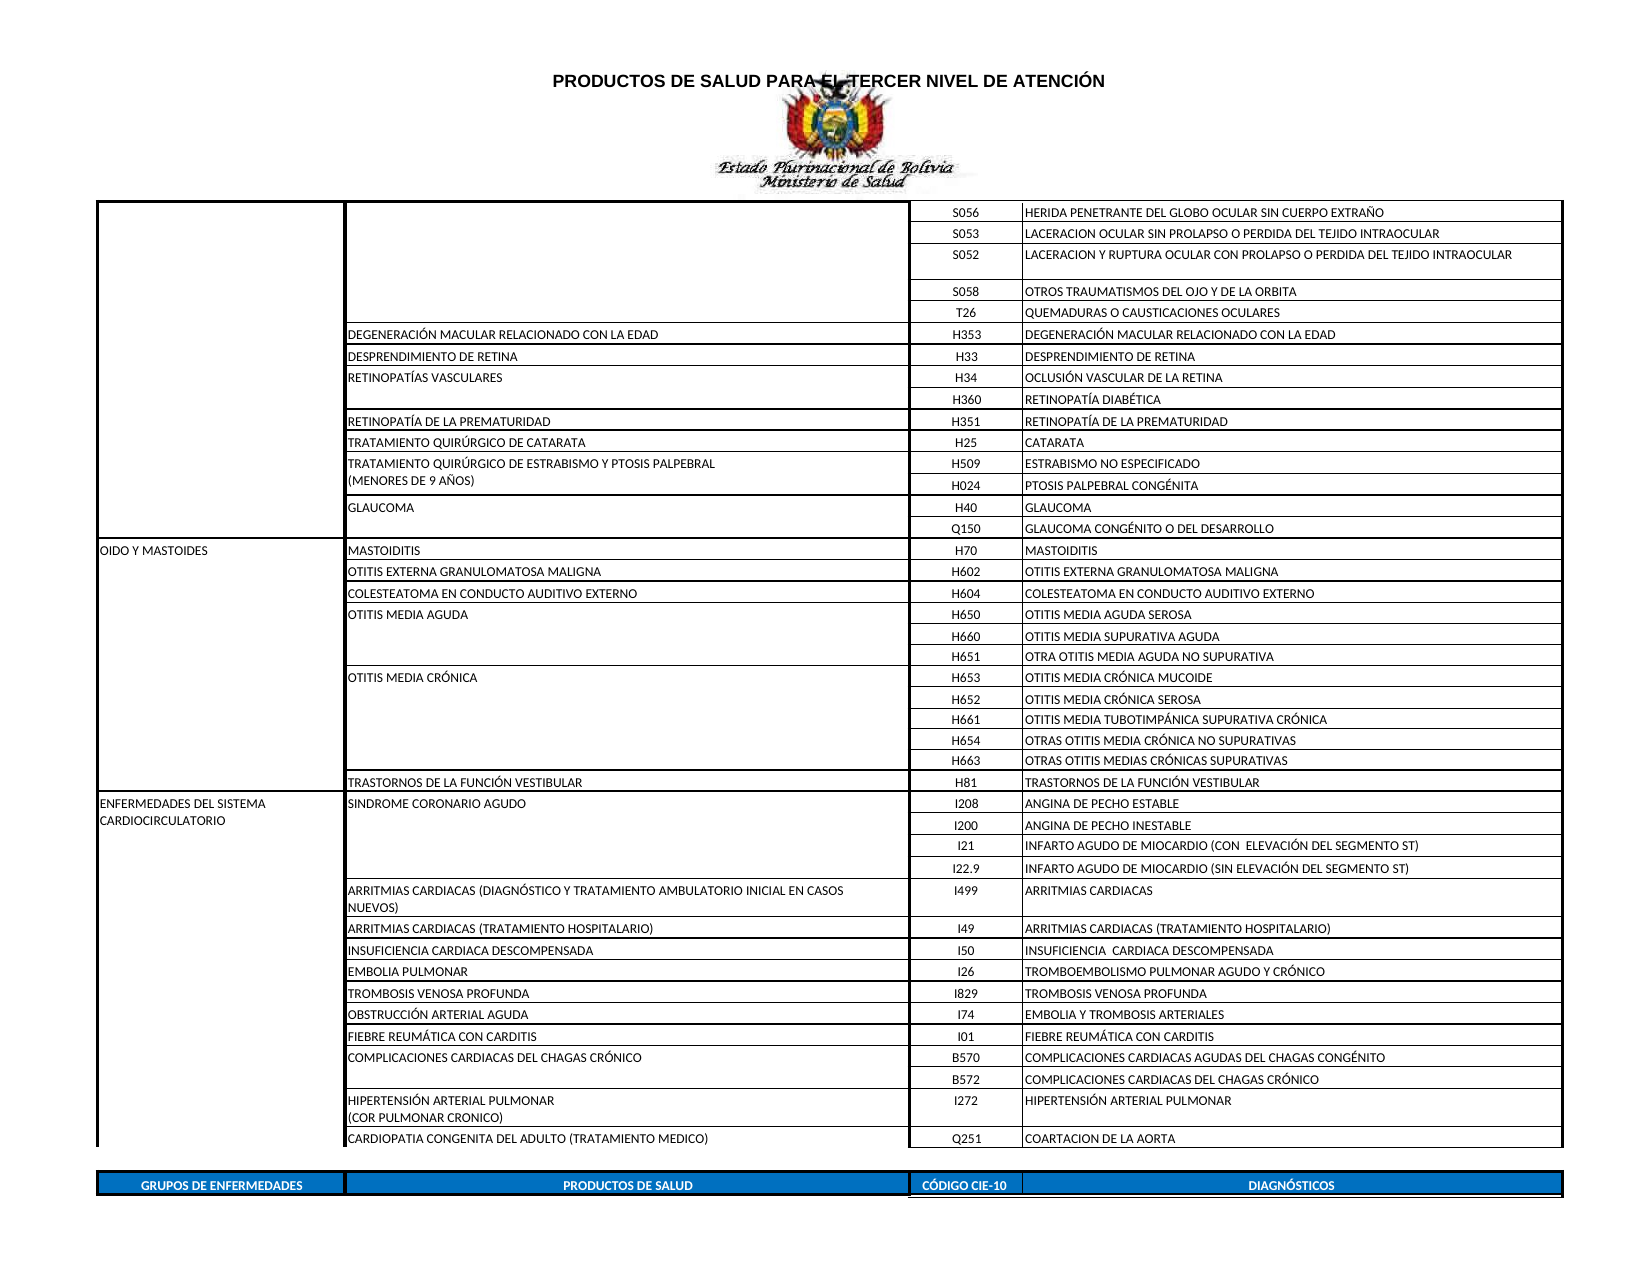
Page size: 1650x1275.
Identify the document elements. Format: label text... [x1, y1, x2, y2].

table_cell H25 [911, 431, 1022, 451]
table_cell TROMBOSIS VENOSA PROFUNDA [1023, 982, 1561, 1001]
table_cell H509 [911, 452, 1022, 472]
table_cell I272 [911, 1089, 1022, 1126]
table_cell COLESTEATOMA EN CONDUCTO AUDITIVO EXTERNO [347, 582, 908, 601]
table_cell H663 [911, 750, 1022, 769]
table_cell RETINOPATÍA DE LA PREMATURIDAD [1023, 410, 1561, 429]
table_cell I01 [911, 1025, 1022, 1044]
table_cell COMPLICACIONES CARDIACAS DEL CHAGAS CRÓNICO [347, 1046, 908, 1088]
table_cell OTITIS MEDIA CRÓNICA MUCOIDE [1023, 666, 1561, 686]
table_cell ANGINA DE PECHO ESTABLE [1023, 792, 1561, 812]
table_cell DEGENERACIÓN MACULAR RELACIONADO CON LA EDAD [347, 323, 908, 343]
table_cell CARDIOPATIA CONGENITA DEL ADULTO (TRATAMIENTO MEDICO) [347, 1127, 908, 1147]
table_cell I74 [911, 1003, 1022, 1023]
table_cell I26 [911, 960, 1022, 980]
table_cell H024 [911, 474, 1022, 494]
table_cell OCLUSIÓN VASCULAR DE LA RETINA [1023, 366, 1561, 386]
table_cell COMPLICACIONES CARDIACAS DEL CHAGAS CRÓNICO [1023, 1067, 1561, 1088]
table_cell I829 [911, 982, 1022, 1001]
table_cell EMBOLIA Y TROMBOSIS ARTERIALES [1023, 1003, 1561, 1023]
table_cell HIPERTENSIÓN ARTERIAL PULMONAR [1023, 1089, 1561, 1126]
table_cell OIDO Y MASTOIDES [99, 539, 343, 790]
table_cell H602 [911, 560, 1022, 580]
table_cell DEGENERACIÓN MACULAR RELACIONADO CON LA EDAD [1023, 323, 1561, 343]
table_cell ARRITMIAS CARDIACAS [1023, 879, 1561, 916]
table_cell OTITIS MEDIA SUPURATIVA AGUDA [1023, 624, 1561, 644]
table_cell GLAUCOMA [1023, 496, 1561, 516]
table_cell H654 [911, 729, 1022, 748]
table_cell TRASTORNOS DE LA FUNCIÓN VESTIBULAR [347, 771, 908, 790]
table_cell OTROS TRAUMATISMOS DEL OJO Y DE LA ORBITA [1023, 280, 1561, 300]
table_cell RETINOPATÍA DIABÉTICA [1023, 388, 1561, 408]
table_cell RETINOPATÍA DE LA PREMATURIDAD [347, 410, 908, 429]
table_cell DESPRENDIMIENTO DE RETINA [1023, 345, 1561, 365]
table_cell S058 [911, 280, 1022, 300]
picture [702, 70, 978, 200]
table_cell [347, 203, 908, 322]
table_cell ARRITMIAS CARDIACAS (TRATAMIENTO HOSPITALARIO) [347, 917, 908, 937]
table_cell S052 [911, 244, 1022, 279]
table_cell H650 [911, 603, 1022, 623]
table_cell H70 [911, 539, 1022, 558]
table_cell Q150 [911, 517, 1022, 537]
table_cell H353 [911, 323, 1022, 343]
table_cell OBSTRUCCIÓN ARTERIAL AGUDA [347, 1003, 908, 1023]
table_cell MASTOIDITIS [1023, 539, 1561, 558]
table_cell INFARTO AGUDO DE MIOCARDIO (CON ELEVACIÓN DEL SEGMENTO ST) [1023, 835, 1561, 856]
table_cell OTRA OTITIS MEDIA AGUDA NO SUPURATIVA [1023, 645, 1561, 665]
table_cell COMPLICACIONES CARDIACAS AGUDAS DEL CHAGAS CONGÉNITO [1023, 1046, 1561, 1066]
table_cell B570 [911, 1046, 1022, 1066]
table_cell DESPRENDIMIENTO DE RETINA [347, 345, 908, 365]
table_cell CATARATA [1023, 431, 1561, 451]
table_cell H604 [911, 582, 1022, 601]
table_header PRODUCTOS DE SALUD [347, 1173, 908, 1193]
table_cell OTITIS MEDIA CRÓNICA SEROSA [1023, 687, 1561, 708]
table_cell I499 [911, 879, 1022, 916]
table_cell I50 [911, 939, 1022, 958]
table_header DIAGNÓSTICOS [1023, 1173, 1561, 1193]
table_cell ARRITMIAS CARDIACAS (DIAGNÓSTICO Y TRATAMIENTO AMBULATORIO INICIAL EN CASOS NUEVOS) [347, 879, 908, 916]
table_cell H81 [911, 771, 1022, 790]
table_cell HIPERTENSIÓN ARTERIAL PULMONAR (COR PULMONAR CRONICO) [347, 1089, 908, 1126]
table_cell QUEMADURAS O CAUSTICACIONES OCULARES [1023, 301, 1561, 322]
table_cell FIEBRE REUMÁTICA CON CARDITIS [1023, 1025, 1561, 1044]
table_cell LACERACION Y RUPTURA OCULAR CON PROLAPSO O PERDIDA DEL TEJIDO INTRAOCULAR [1023, 244, 1561, 279]
table_cell TRASTORNOS DE LA FUNCIÓN VESTIBULAR [1023, 771, 1561, 790]
table_cell INSUFICIENCIA CARDIACA DESCOMPENSADA [1023, 939, 1561, 958]
table_cell TRATAMIENTO QUIRÚRGICO DE CATARATA [347, 431, 908, 451]
table_cell INSUFICIENCIA CARDIACA DESCOMPENSADA [347, 939, 908, 958]
table_cell OTRAS OTITIS MEDIA CRÓNICA NO SUPURATIVAS [1023, 729, 1561, 748]
table_cell OTITIS EXTERNA GRANULOMATOSA MALIGNA [347, 560, 908, 580]
table_cell RETINOPATÍAS VASCULARES [347, 366, 908, 408]
table_cell T26 [911, 301, 1022, 322]
table_cell B572 [911, 1067, 1022, 1088]
table_cell [99, 203, 343, 537]
table_cell H661 [911, 709, 1022, 728]
table_cell H653 [911, 666, 1022, 686]
table_cell OTITIS MEDIA TUBOTIMPÁNICA SUPURATIVA CRÓNICA [1023, 709, 1561, 728]
table_cell COARTACION DE LA AORTA [1023, 1127, 1561, 1147]
table_cell FIEBRE REUMÁTICA CON CARDITIS [347, 1025, 908, 1044]
table_cell I21 [911, 835, 1022, 856]
table_cell H651 [911, 645, 1022, 665]
table_cell INFARTO AGUDO DE MIOCARDIO (SIN ELEVACIÓN DEL SEGMENTO ST) [1023, 857, 1561, 878]
table_cell ENFERMEDADES DEL SISTEMA CARDIOCIRCULATORIO [99, 792, 343, 1147]
table_cell GLAUCOMA CONGÉNITO O DEL DESARROLLO [1023, 517, 1561, 537]
table_cell OTITIS MEDIA AGUDA [347, 603, 908, 665]
table_cell PTOSIS PALPEBRAL CONGÉNITA [1023, 474, 1561, 494]
table_cell H33 [911, 345, 1022, 365]
table_cell H652 [911, 687, 1022, 708]
table_cell OTITIS MEDIA AGUDA SEROSA [1023, 603, 1561, 623]
table_cell I49 [911, 917, 1022, 937]
table_cell I208 [911, 792, 1022, 812]
table_header GRUPOS DE ENFERMEDADES [99, 1173, 343, 1193]
table_cell HERIDA PENETRANTE DEL GLOBO OCULAR SIN CUERPO EXTRAÑO [1022, 201, 1561, 221]
table_cell MASTOIDITIS [347, 539, 908, 558]
table_cell H360 [911, 388, 1022, 408]
table_cell ESTRABISMO NO ESPECIFICADO [1023, 452, 1561, 472]
table_header CÓDIGO CIE-10 [911, 1173, 1022, 1193]
table_cell LACERACION OCULAR SIN PROLAPSO O PERDIDA DEL TEJIDO INTRAOCULAR [1023, 222, 1561, 243]
table_cell H34 [911, 366, 1022, 386]
table_cell S056 [911, 201, 1022, 221]
table_cell I22.9 [911, 857, 1022, 878]
table_cell COLESTEATOMA EN CONDUCTO AUDITIVO EXTERNO [1023, 582, 1561, 601]
table_cell OTITIS MEDIA CRÓNICA [347, 666, 908, 769]
table_cell TRATAMIENTO QUIRÚRGICO DE ESTRABISMO Y PTOSIS PALPEBRAL (MENORES DE 9 AÑOS) [347, 452, 908, 494]
table_cell S053 [911, 222, 1022, 243]
table_cell I200 [911, 813, 1022, 833]
table_cell GLAUCOMA [347, 496, 908, 537]
table_cell OTITIS EXTERNA GRANULOMATOSA MALIGNA [1023, 560, 1561, 580]
table_cell ARRITMIAS CARDIACAS (TRATAMIENTO HOSPITALARIO) [1023, 917, 1561, 937]
table_cell SINDROME CORONARIO AGUDO [347, 792, 908, 878]
table_cell ANGINA DE PECHO INESTABLE [1023, 813, 1561, 833]
table_cell H660 [911, 624, 1022, 644]
table_cell Q251 [911, 1127, 1022, 1147]
table_cell TROMBOSIS VENOSA PROFUNDA [347, 982, 908, 1001]
table_cell H351 [911, 410, 1022, 429]
table_cell OTRAS OTITIS MEDIAS CRÓNICAS SUPURATIVAS [1023, 750, 1561, 769]
table_cell H40 [911, 496, 1022, 516]
table_cell TROMBOEMBOLISMO PULMONAR AGUDO Y CRÓNICO [1023, 960, 1561, 980]
table_cell EMBOLIA PULMONAR [347, 960, 908, 980]
